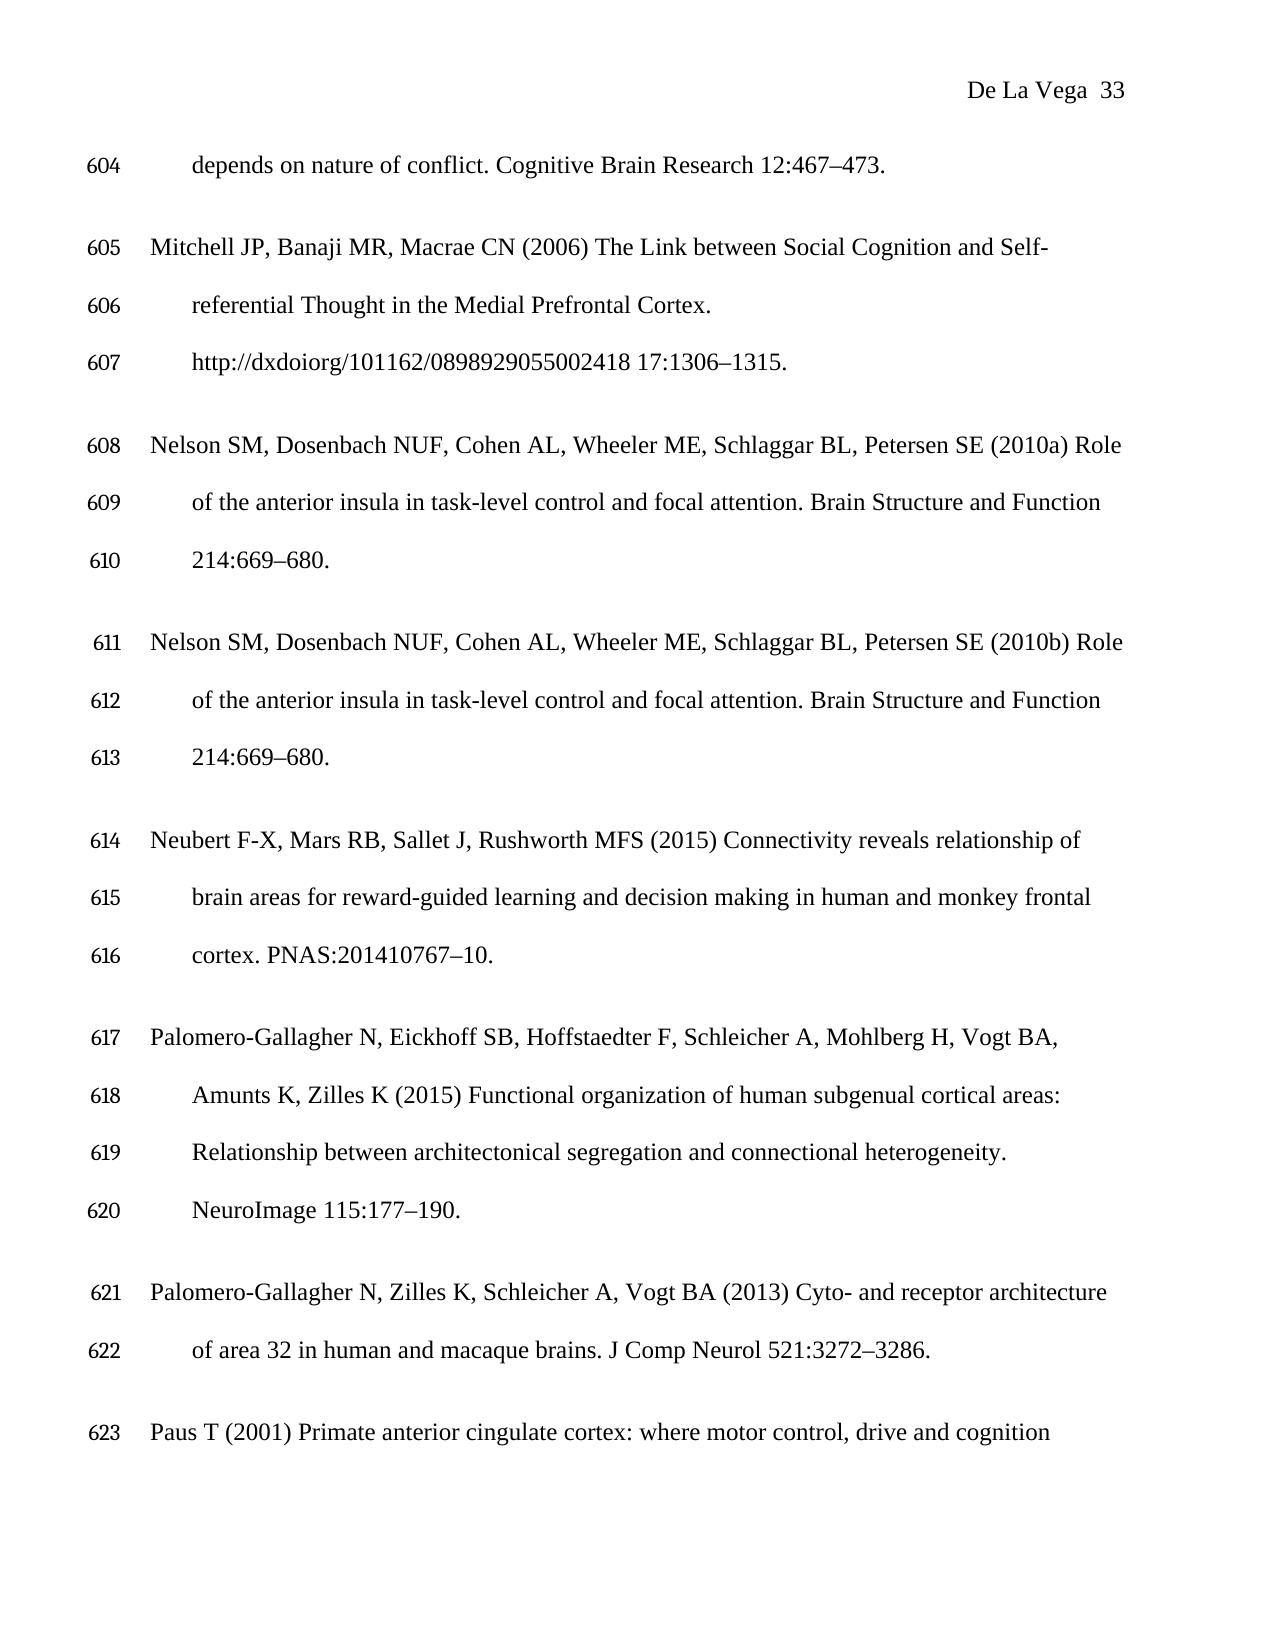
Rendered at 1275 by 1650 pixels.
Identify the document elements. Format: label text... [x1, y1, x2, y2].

text Palomero-Gallagher N, Eickhoff SB, Hoffstaedter F, Schleicher A, Mohlberg H, Vogt BA, Amunts K, Zilles K (2015) Functional organization of human subgenual cortical areas: Relationship between architectonical segregation and connectional heterogeneity. NeuroImage 115:177–190. [150, 1022, 1125, 1224]
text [150, 1417, 1125, 1446]
text Nelson SM, Dosenbach NUF, Cohen AL, Wheeler ME, Schlaggar BL, Petersen SE (2010b) Role of the anterior insula in task-level control and focal attention. Brain Structure and Function 214:669–680. [150, 627, 1125, 771]
text Nelson SM, Dosenbach NUF, Cohen AL, Wheeler ME, Schlaggar BL, Petersen SE (2010a) Role of the anterior insula in task-level control and focal attention. Brain Structure and Function 214:669–680. [150, 430, 1125, 574]
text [150, 150, 1125, 179]
text Palomero-Gallagher N, Zilles K, Schleicher A, Vogt BA (2013) Cyto- and receptor architecture of area 32 in human and macaque brains. J Comp Neurol 521:3272–3286. [150, 1277, 1125, 1364]
text Neubert F-X, Mars RB, Sallet J, Rushworth MFS (2015) Connectivity reveals relationship of brain areas for reward-guided learning and decision making in human and monkey frontal cortex. PNAS:201410767–10. [150, 825, 1125, 969]
text Mitchell JP, Banaji MR, Macrae CN (2006) The Link between Social Cognition and Self-referential Thought in the Medial Prefrontal Cortex. http://dxdoiorg/101162/0898929055002418 17:1306–1315. [150, 232, 1125, 376]
